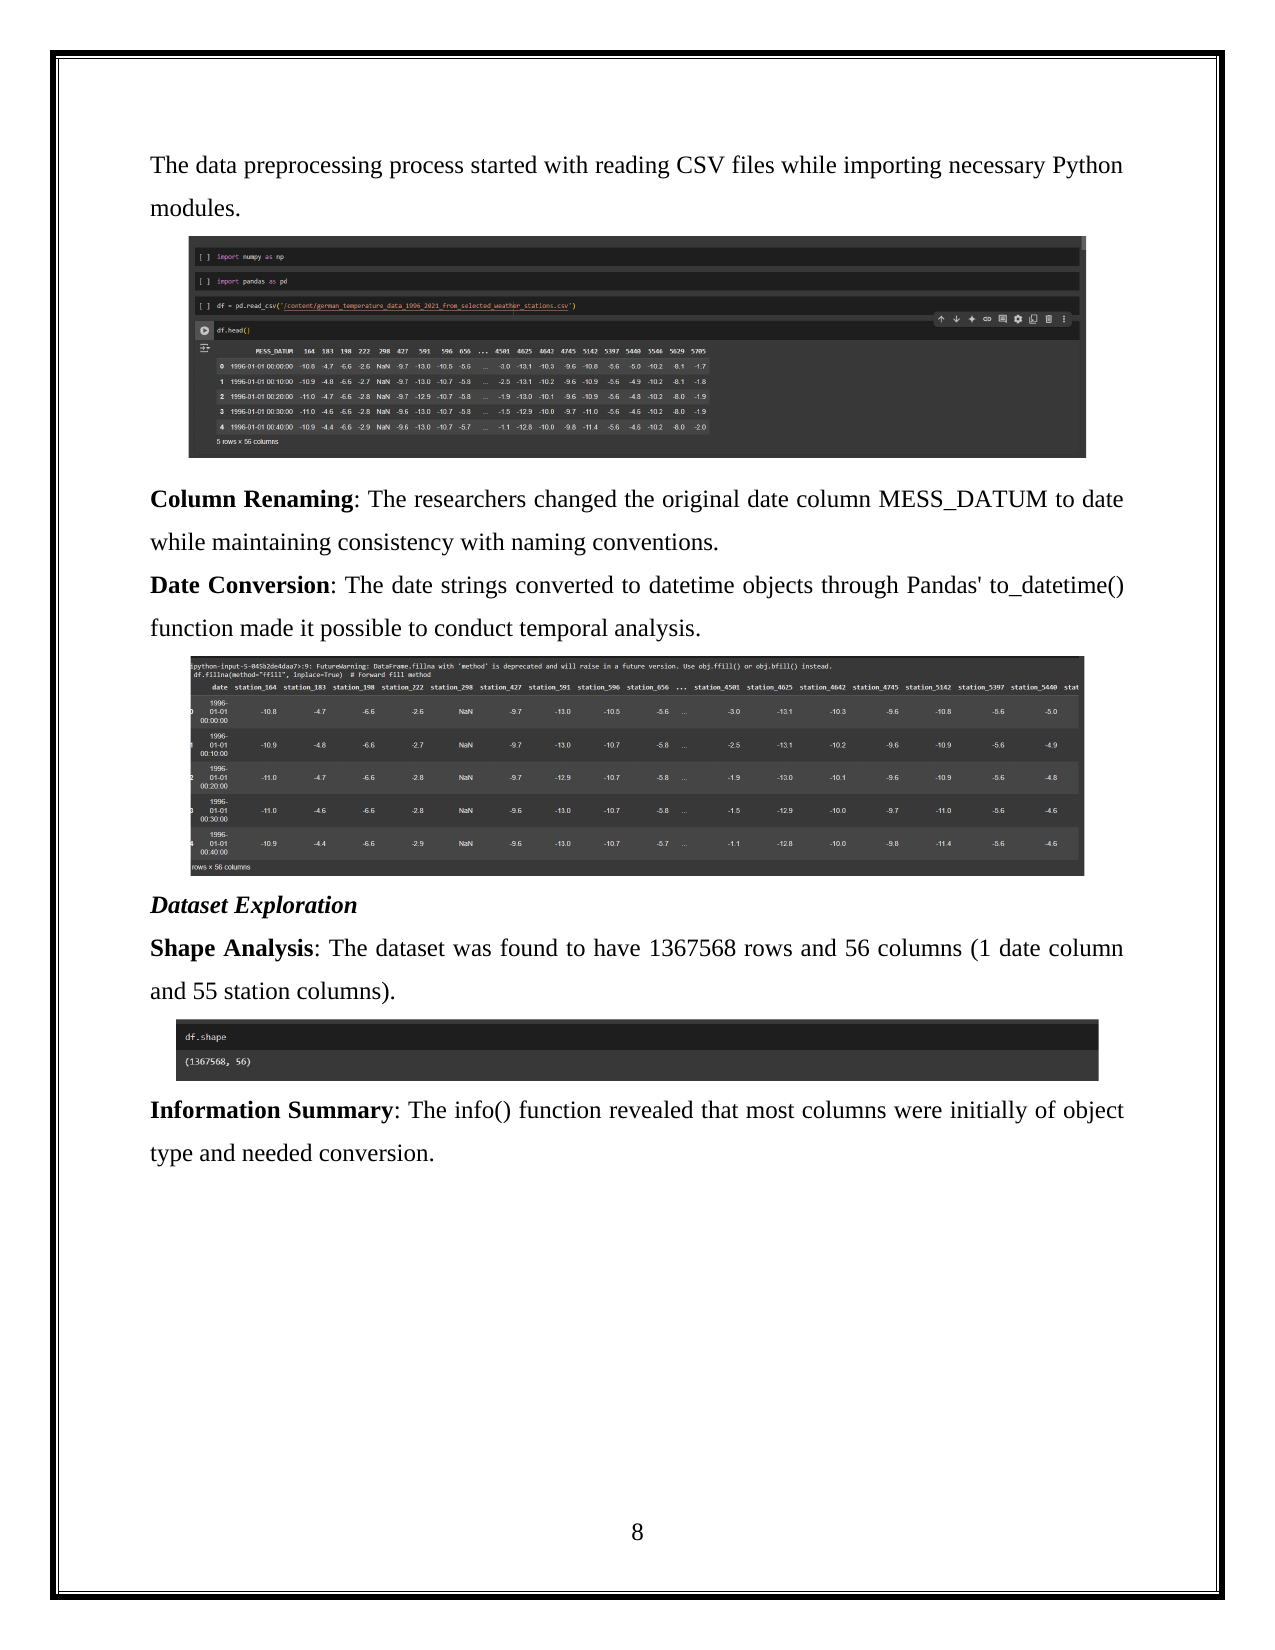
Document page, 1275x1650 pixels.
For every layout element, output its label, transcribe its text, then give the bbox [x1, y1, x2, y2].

text Column Renaming: The researchers changed the original date column MESS_DATUM to date while maintaining consistency with naming conventions. [150, 484, 1125, 556]
text Information Summary: The info() function revealed that most columns were initially of object type and needed conversion. [150, 1095, 1125, 1167]
picture [188, 236, 1087, 458]
text Date Conversion: The date strings converted to datetime objects through Pandas' to_datetime() function made it possible to conduct temporal analysis. [150, 570, 1125, 642]
picture [190, 656, 1085, 876]
picture [176, 1019, 1099, 1081]
text The data preprocessing process started with reading CSV files while importing necessary Python modules. [150, 150, 1125, 222]
text Shape Analysis: The dataset was found to have 1367568 rows and 56 columns (1 date column and 55 station columns). [150, 933, 1125, 1005]
text Dataset Exploration [150, 890, 1125, 919]
